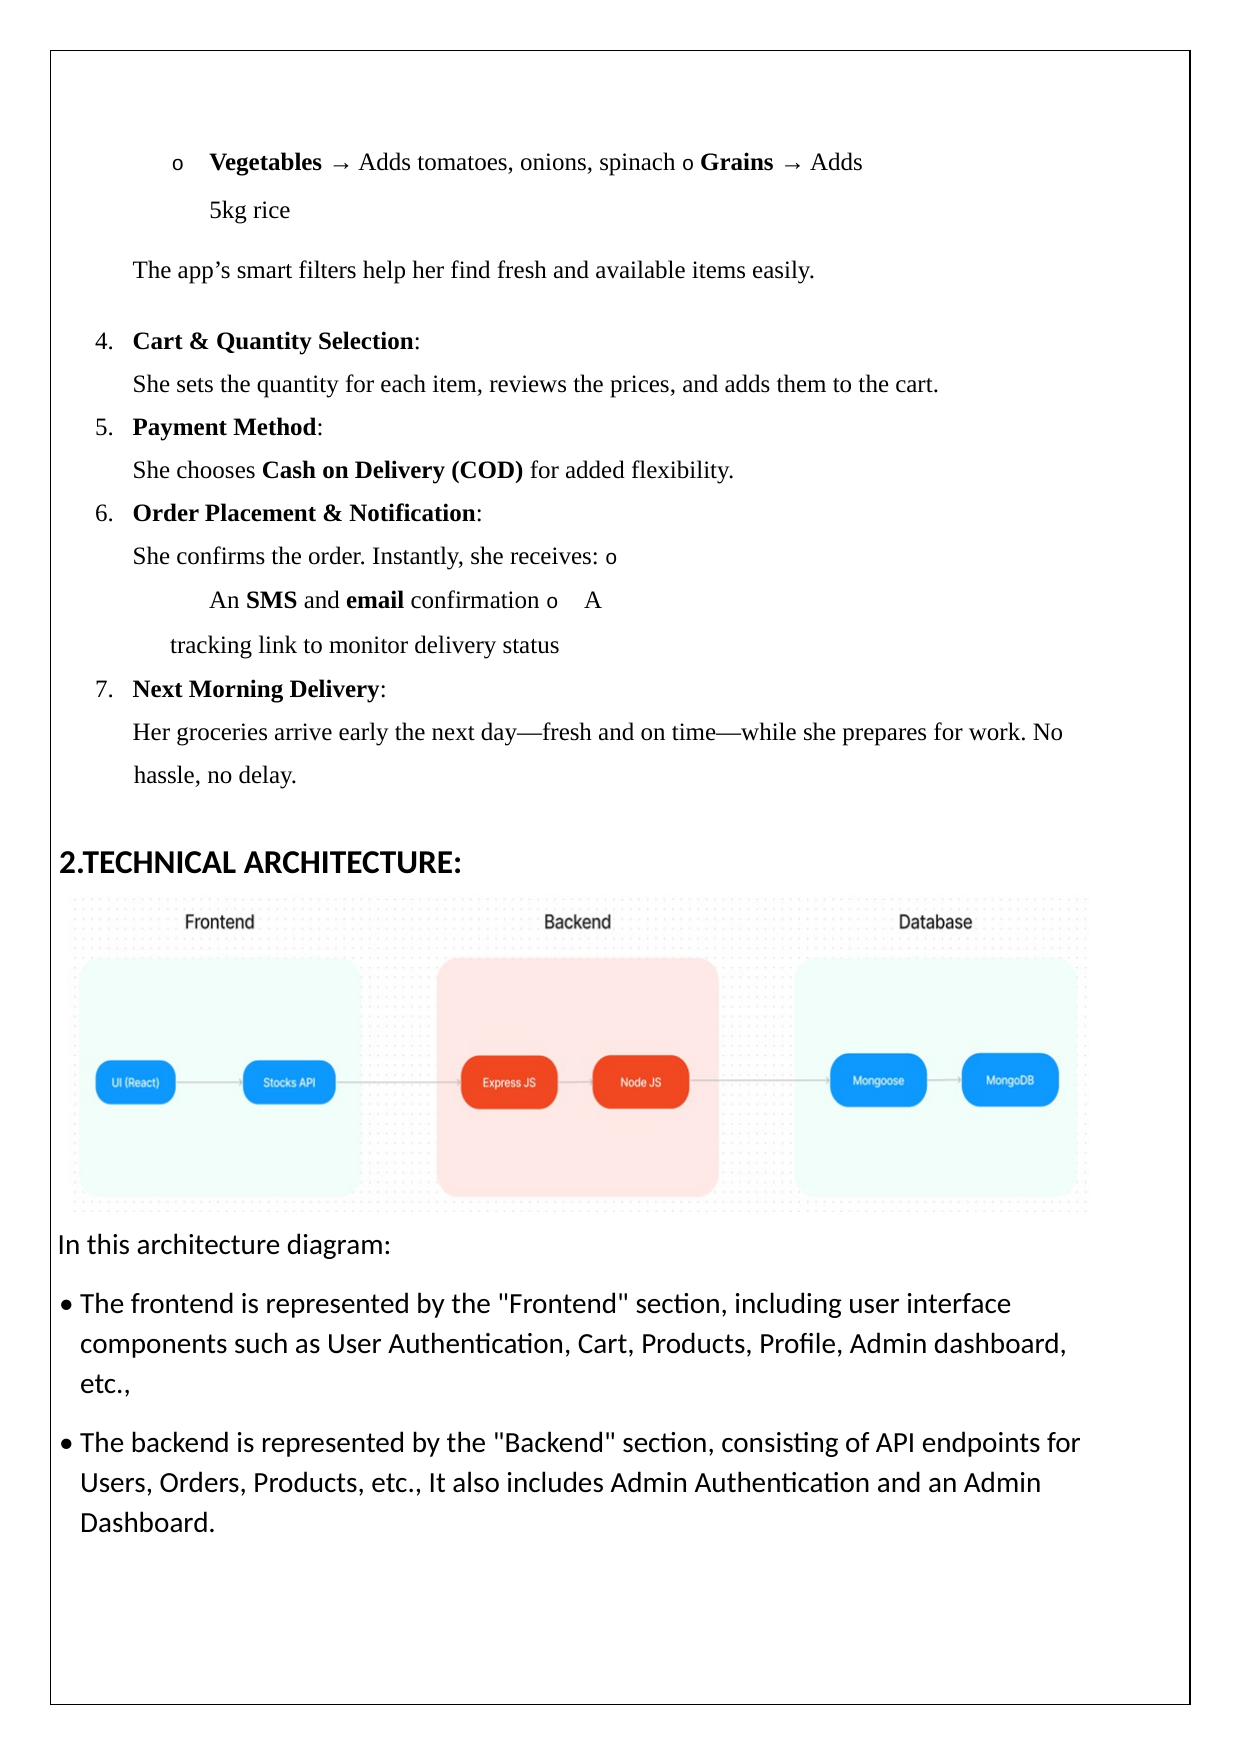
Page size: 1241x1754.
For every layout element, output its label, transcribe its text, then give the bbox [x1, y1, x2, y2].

text Her groceries arrive early the next day—fresh and on time—while she prepares for work. No hassle, no delay. [132, 717, 1103, 789]
picture [67, 894, 1092, 1212]
text She chooses Cash on Delivery (COD) for added flexibility. [132, 455, 1103, 484]
list Order Placement & Notification: [95, 498, 1129, 527]
text She sets the quantity for each item, reviews the prices, and adds them to the cart. [132, 369, 1103, 398]
text In this architecture diagram: [57, 1226, 1089, 1262]
list Payment Method: [95, 412, 1129, 441]
list Next Morning Delivery: [95, 674, 1129, 702]
list The backend is represented by the "Backend" section, consisting of API endpoints for Users, Orders, Products, etc., It also includes Admin Authentication and an Admin Dashboard. [59, 1424, 1089, 1540]
list Cart & Quantity Selection: [95, 326, 1129, 355]
text 2.TECHNICAL ARCHITECTURE: [59, 841, 1129, 882]
text The app’s smart filters help her find fresh and available items easily. [132, 255, 1103, 284]
list The frontend is represented by the "Frontend" section, including user interface components such as User Authentication, Cart, Products, Profile, Admin dashboard, etc., [59, 1285, 1089, 1401]
text She confirms the order. Instantly, she receives: o An SMS and email confirmation o A tracking link to monitor delivery status [132, 541, 623, 659]
list Vegetables → Adds tomatoes, onions, spinach o Grains → Adds 5kg rice [171, 147, 901, 223]
